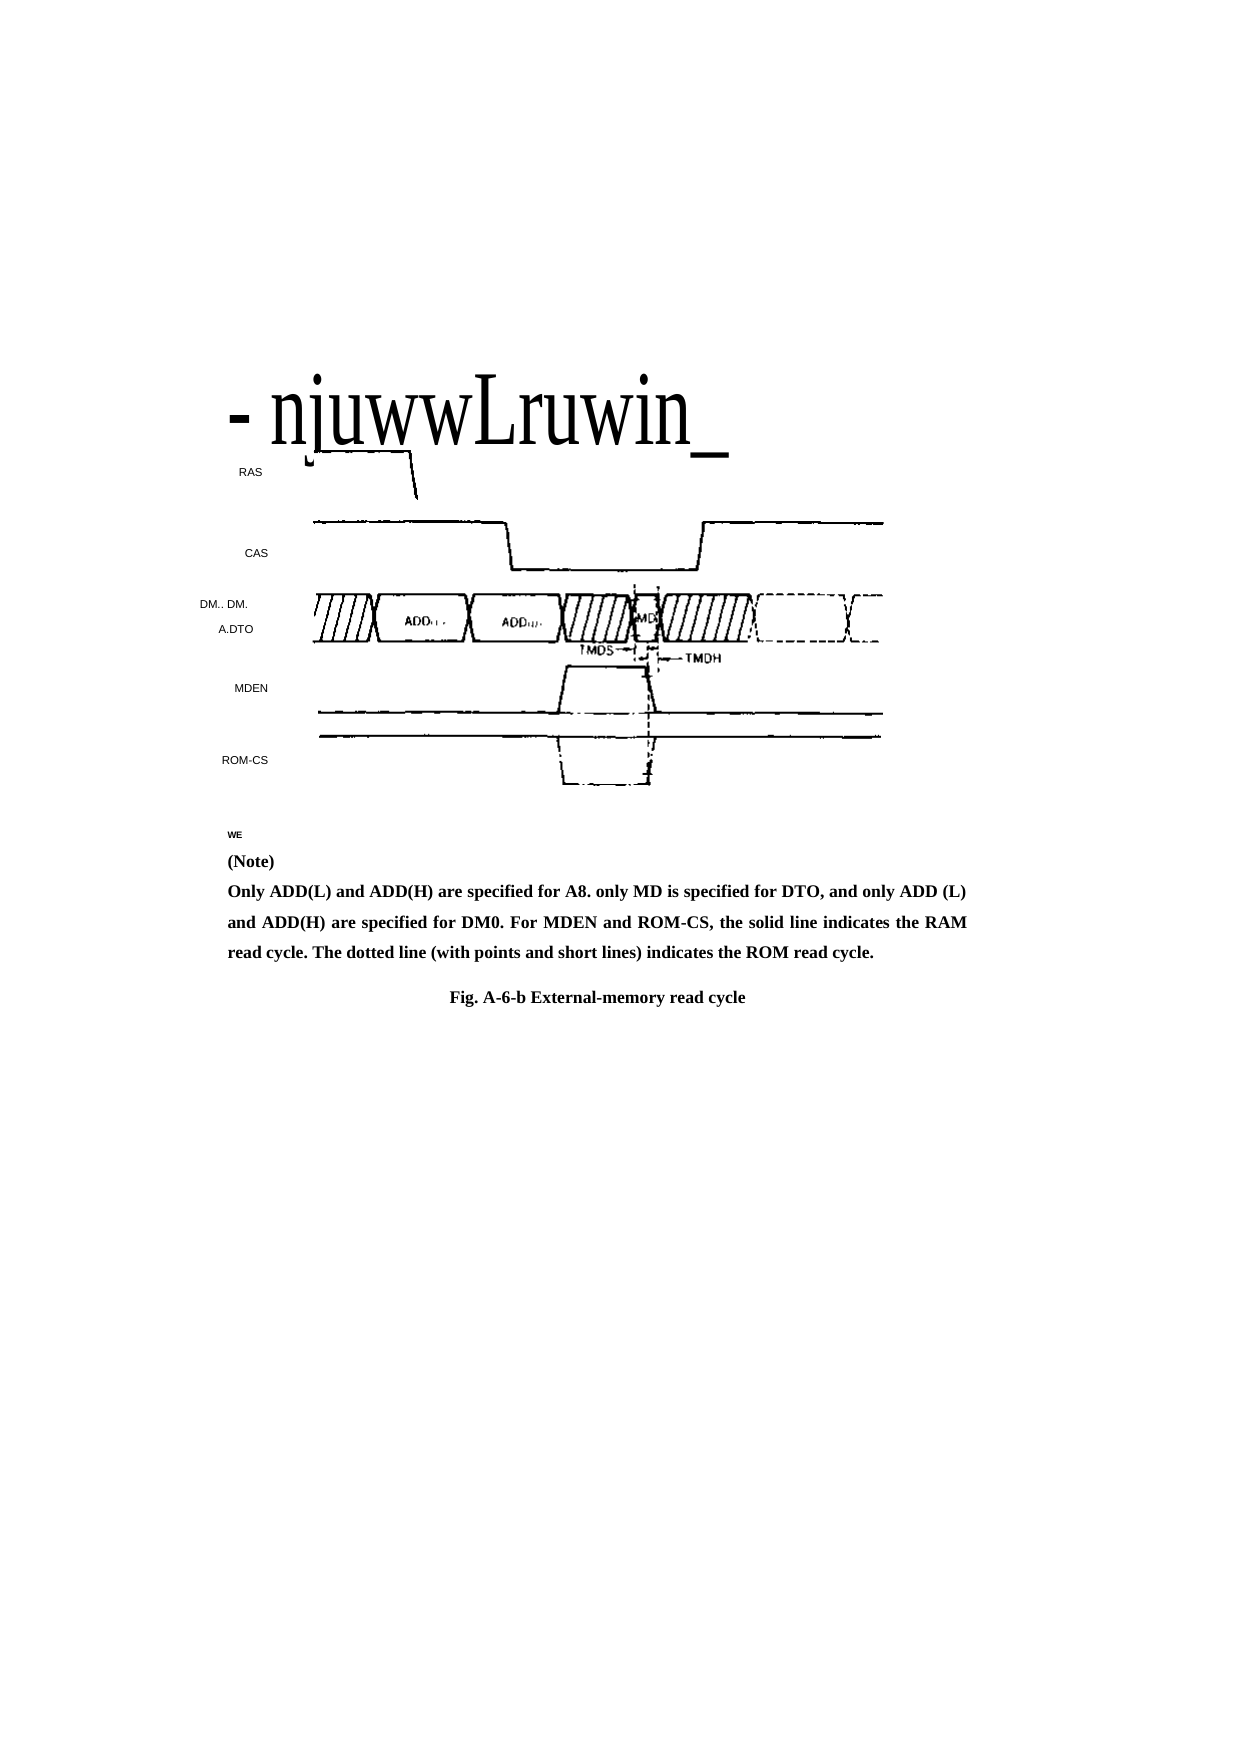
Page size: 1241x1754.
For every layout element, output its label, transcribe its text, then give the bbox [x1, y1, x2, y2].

text RAS [239, 466, 262, 479]
text Fig. A-6-b External-memory read cycle [227, 987, 968, 1007]
text DM.. DM. [199, 597, 268, 611]
text Only ADD(L) and ADD(H) are specified for A8. only MD is specified for DTO, and only ADD (L) and ADD(H) are specified for DM0. For MDEN and ROM-CS, the solid line indicates the RAM read cycle. The dotted line (with points and short lines) indicates the ROM read cycle. [227, 881, 968, 962]
text ROM-CS [199, 754, 268, 767]
text CAS [199, 547, 268, 560]
text A.DTO [199, 623, 268, 636]
text - njuwwLruwin_ [227, 345, 729, 467]
picture [312, 520, 884, 786]
picture [313, 450, 418, 500]
text (Note) [227, 851, 968, 871]
text MDEN [199, 682, 268, 695]
